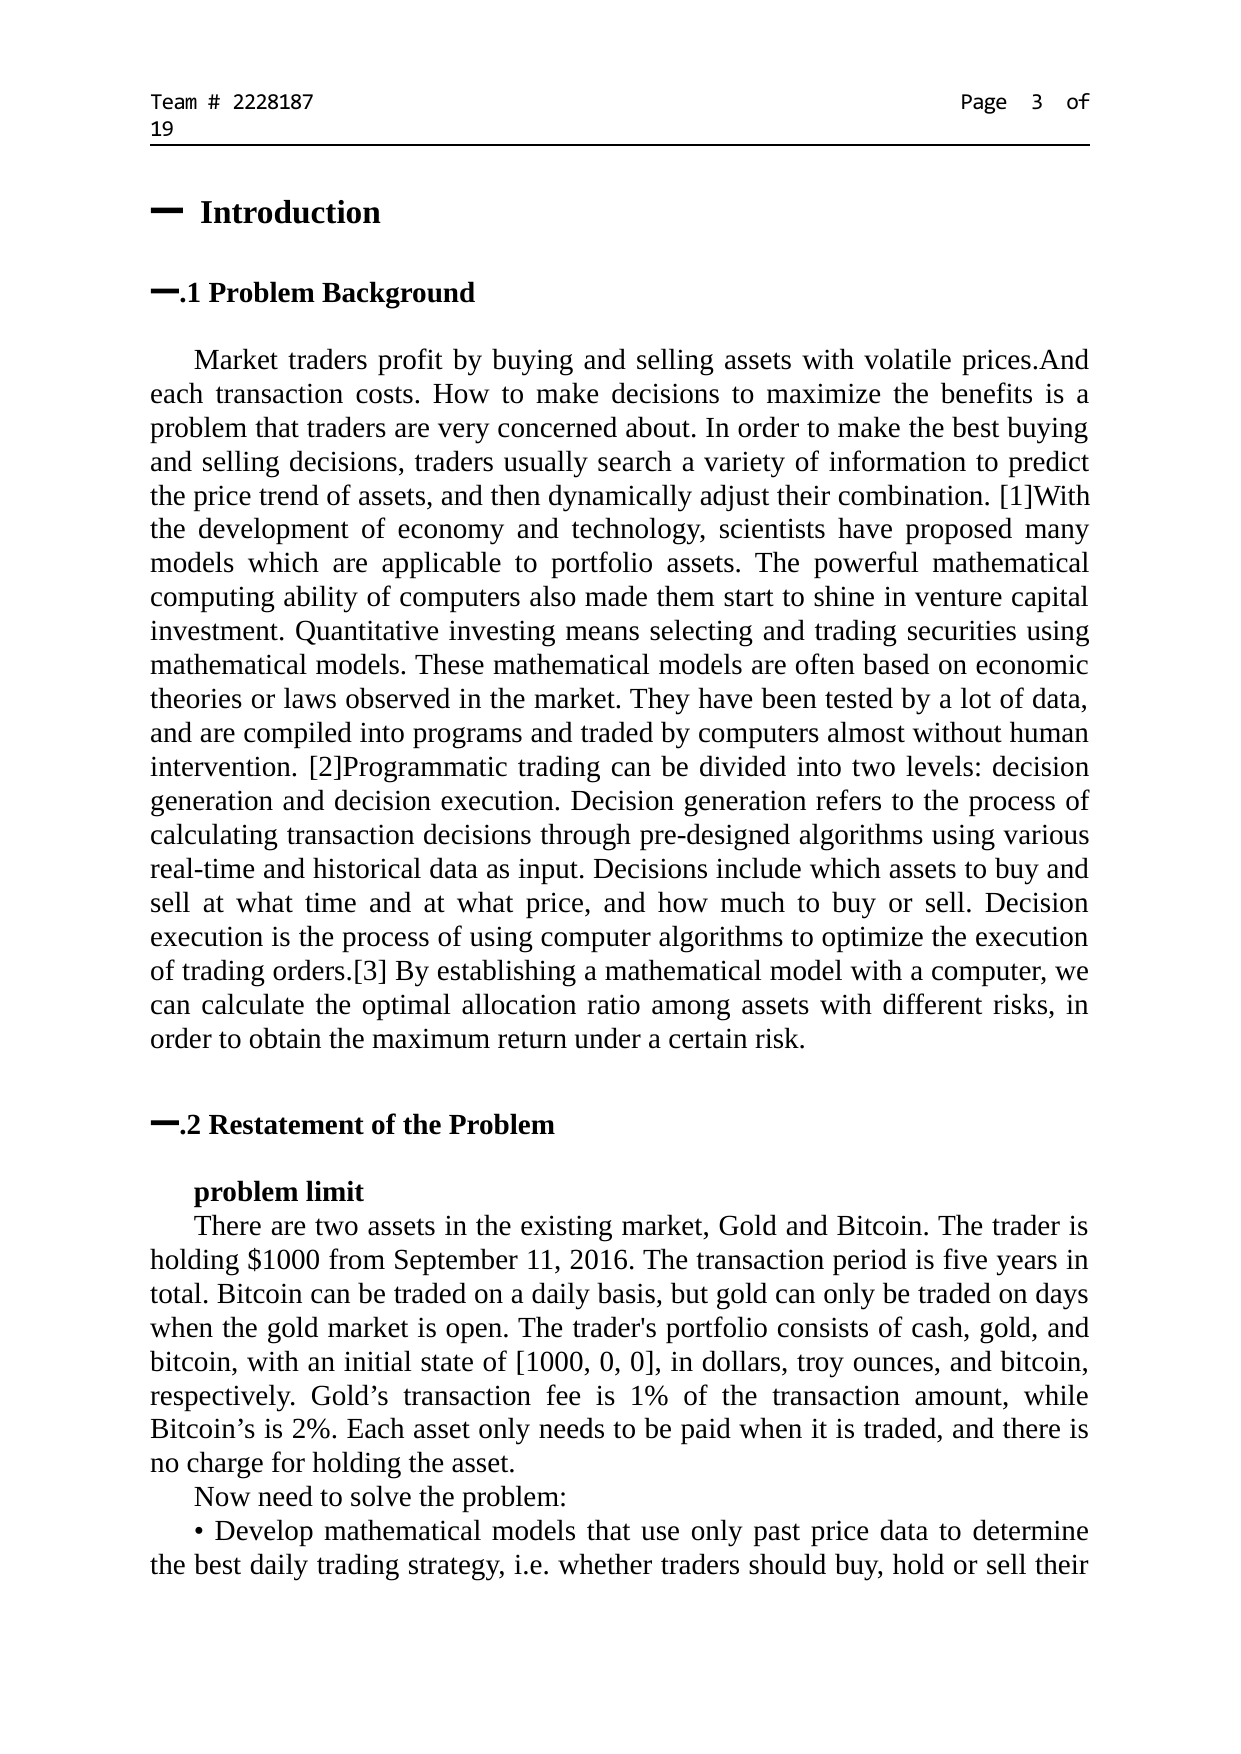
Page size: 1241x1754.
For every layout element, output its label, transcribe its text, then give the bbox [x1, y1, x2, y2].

text Now need to solve the problem: [150, 1479, 1090, 1513]
subtitle Restatement of the Problem [150, 1089, 1090, 1157]
text Market traders profit by buying and selling assets with volatile prices.And each transaction costs. How to make decisions to maximize the benefits is a problem that traders are very concerned about. In order to make the best buying and selling decisions, traders usually search a variety of information to predict the price trend of assets, and then dynamically adjust their combination. [1]With the development of economy and technology, scientists have proposed many models which are applicable to portfolio assets. The powerful mathematical computing ability of computers also made them start to shine in venture capital investment. Quantitative investing means selecting and trading securities using mathematical models. These mathematical models are often based on economic theories or laws observed in the market. They have been tested by a lot of data, and are compiled into programs and traded by computers almost without human intervention. [2]Programmatic trading can be divided into two levels: decision generation and decision execution. Decision generation refers to the process of calculating transaction decisions through pre-designed algorithms using various real-time and historical data as input. Decisions include which assets to buy and sell at what time and at what price, and how much to buy or sell. Decision execution is the process of using computer algorithms to optimize the execution of trading orders.[3] By establishing a mathematical model with a computer, we can calculate the optimal allocation ratio among assets with different risks, in order to obtain the maximum return under a certain risk. [150, 342, 1090, 1055]
text There are two assets in the existing market, Gold and Bitcoin. The trader is holding $1000 from September 11, 2016. The transaction period is five years in total. Bitcoin can be traded on a daily basis, but gold can only be traded on days when the gold market is open. The trader's portfolio consists of cash, gold, and bitcoin, with an initial state of [1000, 0, 0], in dollars, troy ounces, and bitcoin, respectively. Gold’s transaction fee is 1% of the transaction amount, while Bitcoin’s is 2%. Each asset only needs to be paid when it is traded, and there is no charge for holding the asset. [150, 1208, 1090, 1479]
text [150, 1513, 1090, 1581]
subtitle Problem Background [150, 257, 1090, 325]
text problem limit [150, 1174, 1090, 1208]
subtitle Introduction [150, 176, 1090, 244]
